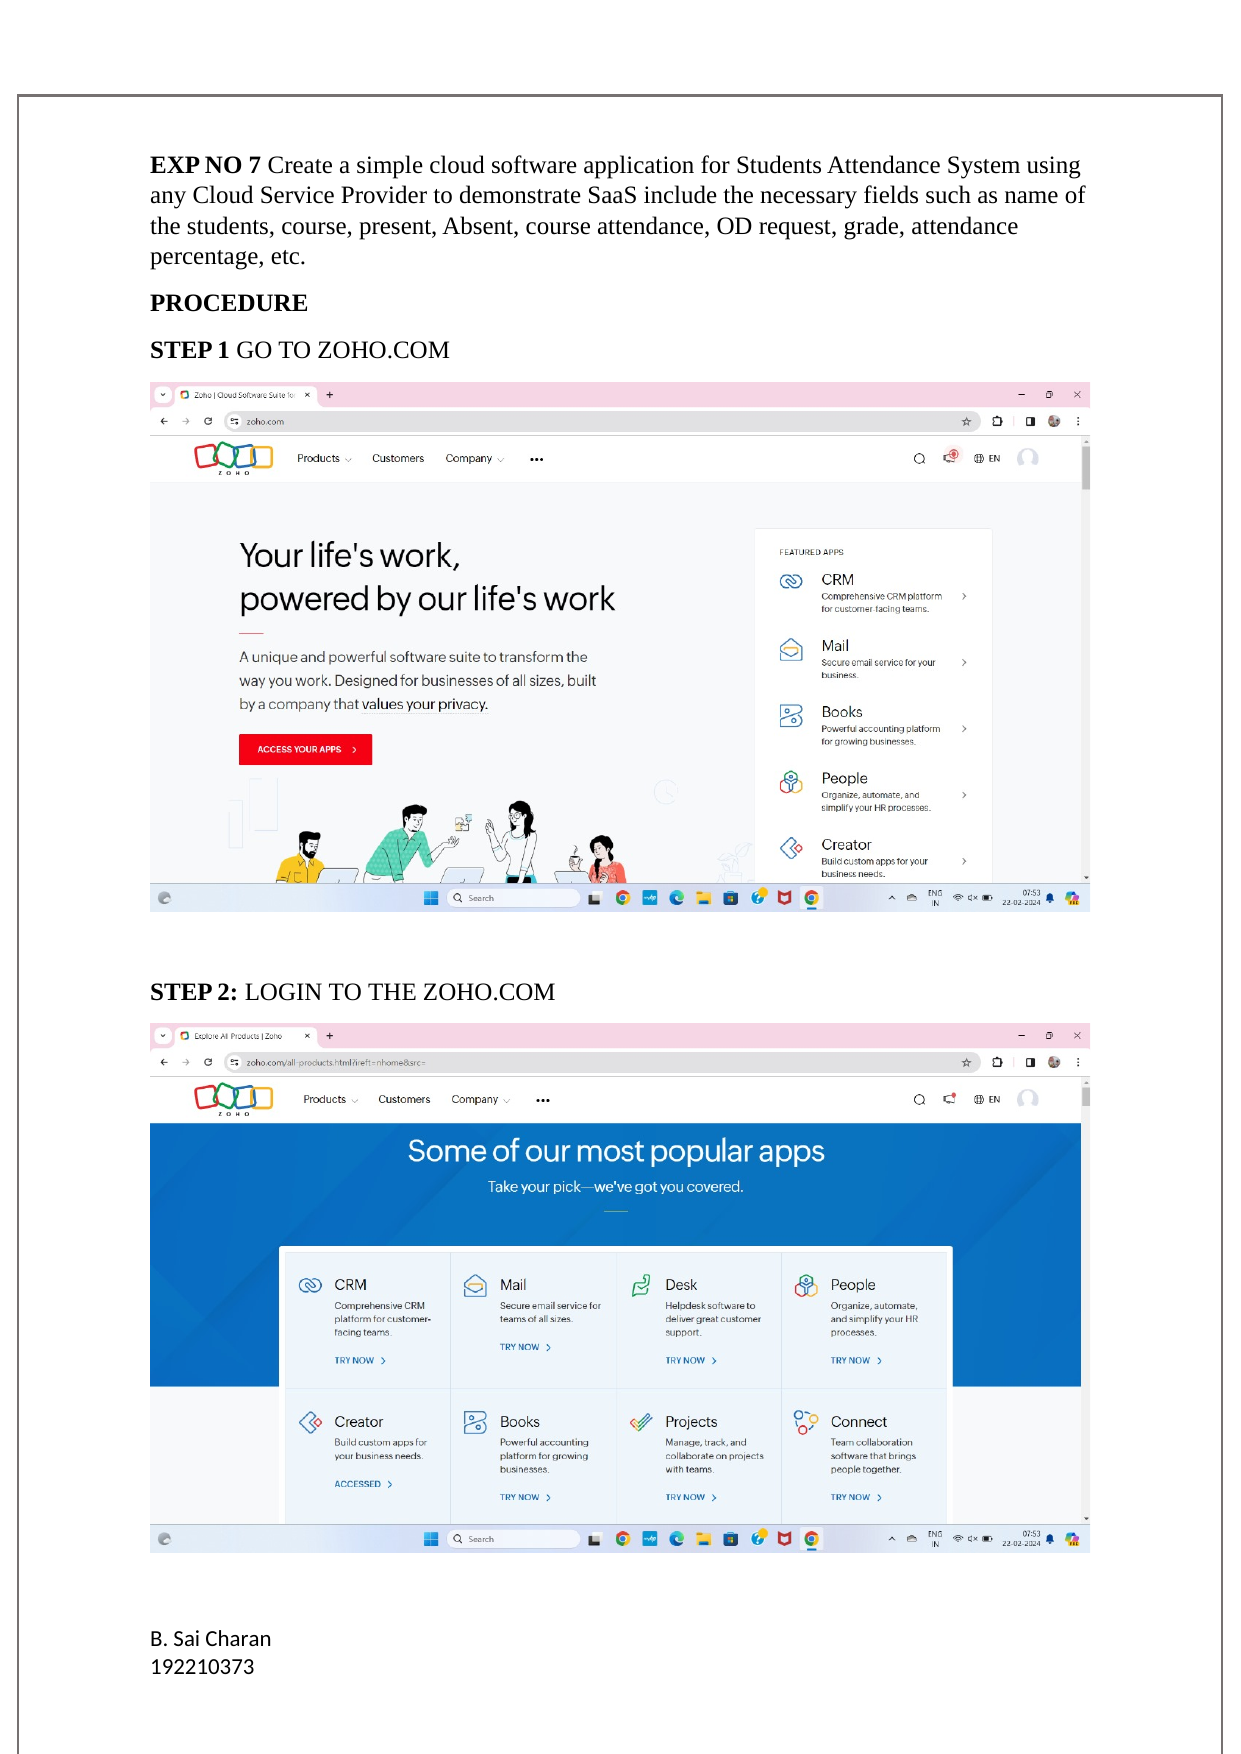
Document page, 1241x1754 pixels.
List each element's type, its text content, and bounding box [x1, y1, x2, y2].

picture [150, 1023, 1091, 1553]
picture [150, 382, 1091, 912]
text EXP NO 7 Create a simple cloud software application for Students Attendance System using any Cloud Service Provider to demonstrate SaaS include the necessary fields such as name of the students, course, present, Absent, course attendance, OD request, grade, attendance percentage, etc. [150, 150, 1090, 270]
text STEP 1 GO TO ZOHO.COM [150, 335, 1090, 364]
text STEP 2: LOGIN TO THE ZOHO.COM [150, 977, 1090, 1006]
text PROCEDURE [150, 288, 1090, 317]
